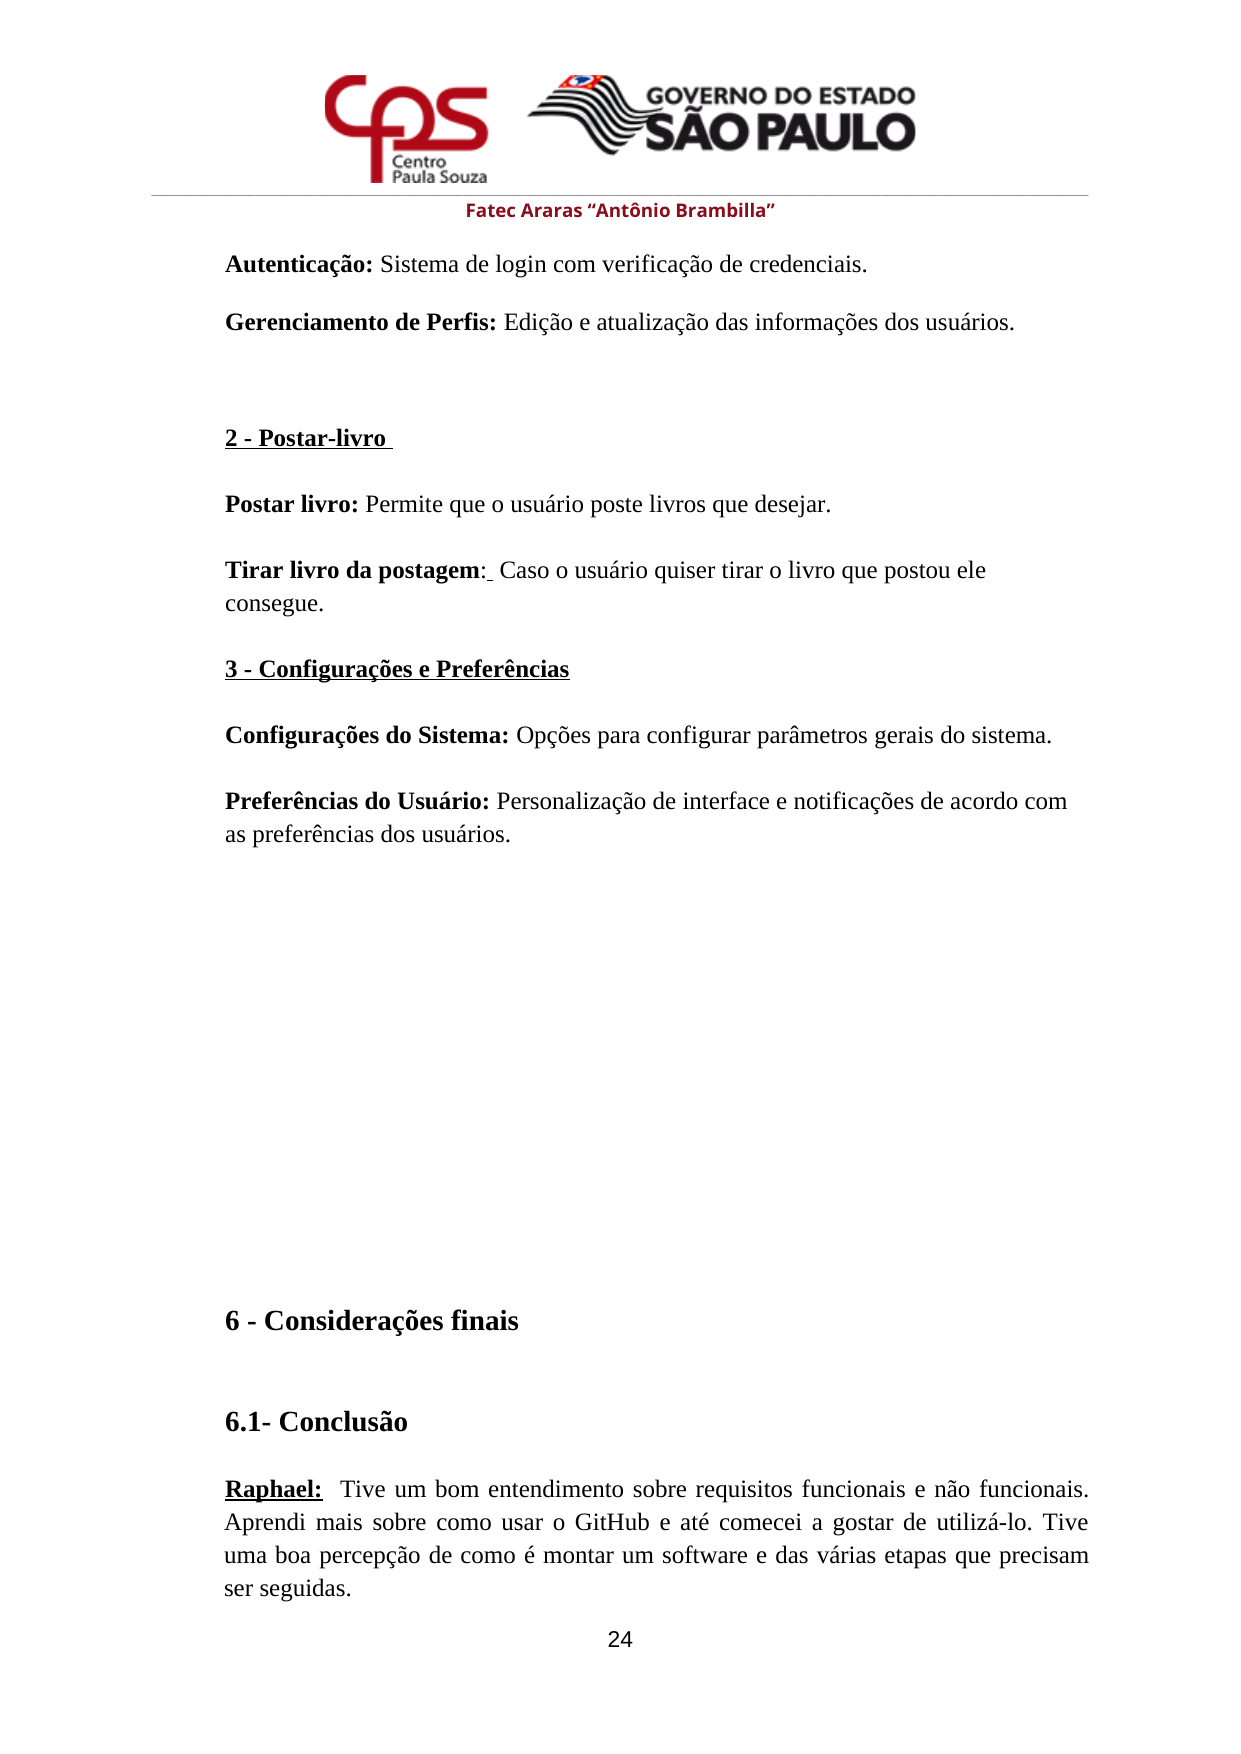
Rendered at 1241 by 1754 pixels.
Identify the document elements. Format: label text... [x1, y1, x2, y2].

list Tirar livro da postagem: Caso o usuário quiser tirar o livro que postou ele consegue. [225, 555, 1090, 617]
picture [324, 75, 916, 183]
text 6.1- Conclusão [150, 1404, 1090, 1438]
list Preferências do Usuário: Personalização de interface e notificações de acordo com as preferências dos usuários. [225, 786, 1090, 848]
text Raphael: Tive um bom entendimento sobre requisitos funcionais e não funcionais. Aprendi mais sobre como usar o GitHub e até comecei a gostar de utilizá-lo. Tive uma boa percepção de como é montar um software e das várias etapas que precisam ser seguidas. [224, 1474, 1090, 1602]
list Configurações do Sistema: Opções para configurar parâmetros gerais do sistema. [225, 720, 1090, 749]
list Postar livro: Permite que o usuário poste livros que desejar. [225, 489, 1090, 518]
subtitle 6 - Considerações finais [225, 1303, 1090, 1337]
text Autenticação: Sistema de login com verificação de credenciais. [225, 249, 1090, 278]
list 3 - Configurações e Preferências [225, 654, 1090, 683]
text Gerenciamento de Perfis: Edição e atualização das informações dos usuários. [225, 307, 1090, 336]
text 2 - Postar-livro [150, 423, 1090, 452]
